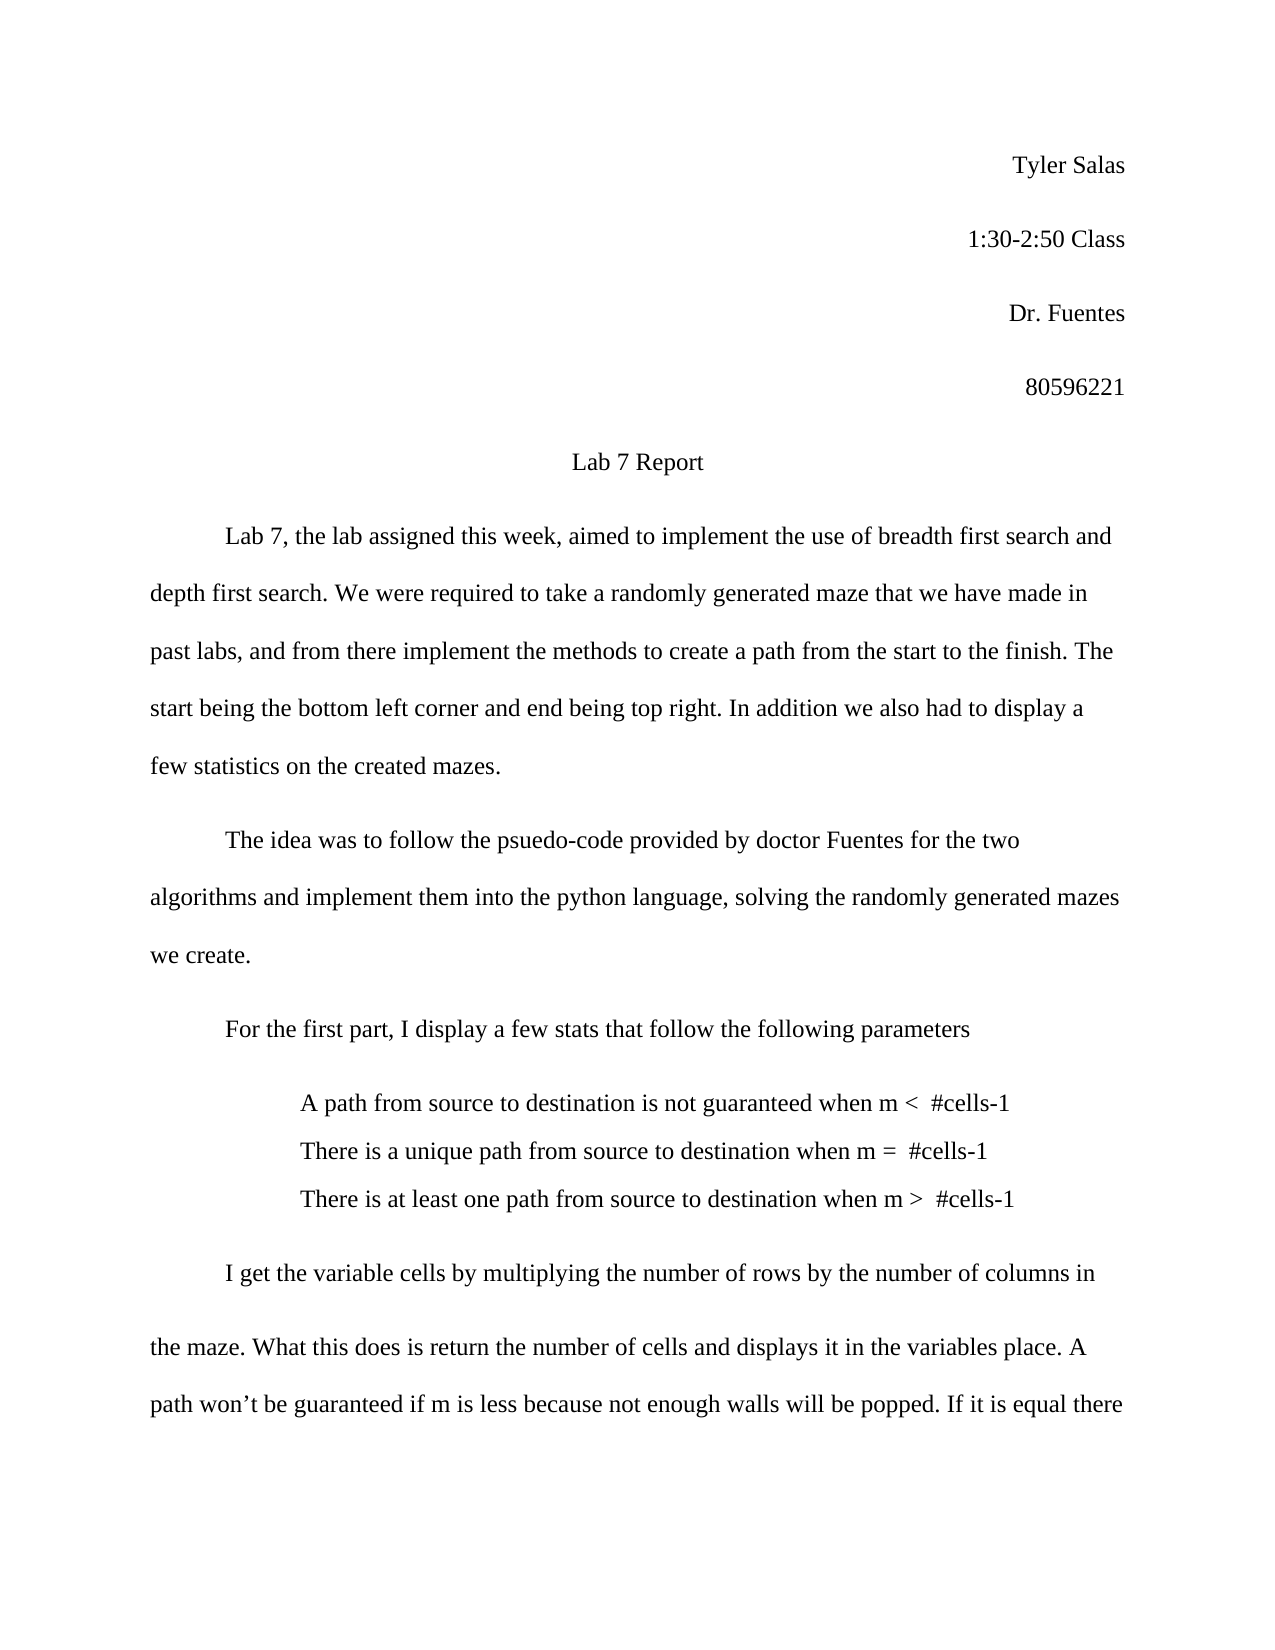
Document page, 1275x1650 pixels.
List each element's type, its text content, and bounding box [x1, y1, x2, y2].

text There is at least one path from source to destination when m > #cells-1 [225, 1184, 1125, 1212]
text 1:30-2:50 Class [150, 224, 1125, 253]
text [150, 1332, 1125, 1418]
text 80596221 [150, 372, 1125, 401]
text Lab 7, the lab assigned this week, aimed to implement the use of breadth first search and depth first search. We were required to take a randomly generated maze that we have made in past labs, and from there implement the methods to create a path from the start to the finish. The start being the bottom left corner and end being top right. In addition we also had to display a few statistics on the created mazes. [150, 521, 1125, 779]
text I get the variable cells by multiplying the number of rows by the number of columns in [225, 1258, 1125, 1287]
text Tyler Salas [150, 150, 1125, 179]
text A path from source to destination is not guaranteed when m < #cells-1 [225, 1088, 1125, 1117]
text There is a unique path from source to destination when m = #cells-1 [300, 1136, 1125, 1165]
text For the first part, I display a few stats that follow the following parameters [150, 1014, 1125, 1043]
text Dr. Fuentes [150, 298, 1125, 327]
text The idea was to follow the psuedo-code provided by doctor Fuentes for the two algorithms and implement them into the python language, solving the randomly generated mazes we create. [150, 825, 1125, 969]
text Lab 7 Report [150, 447, 1125, 475]
